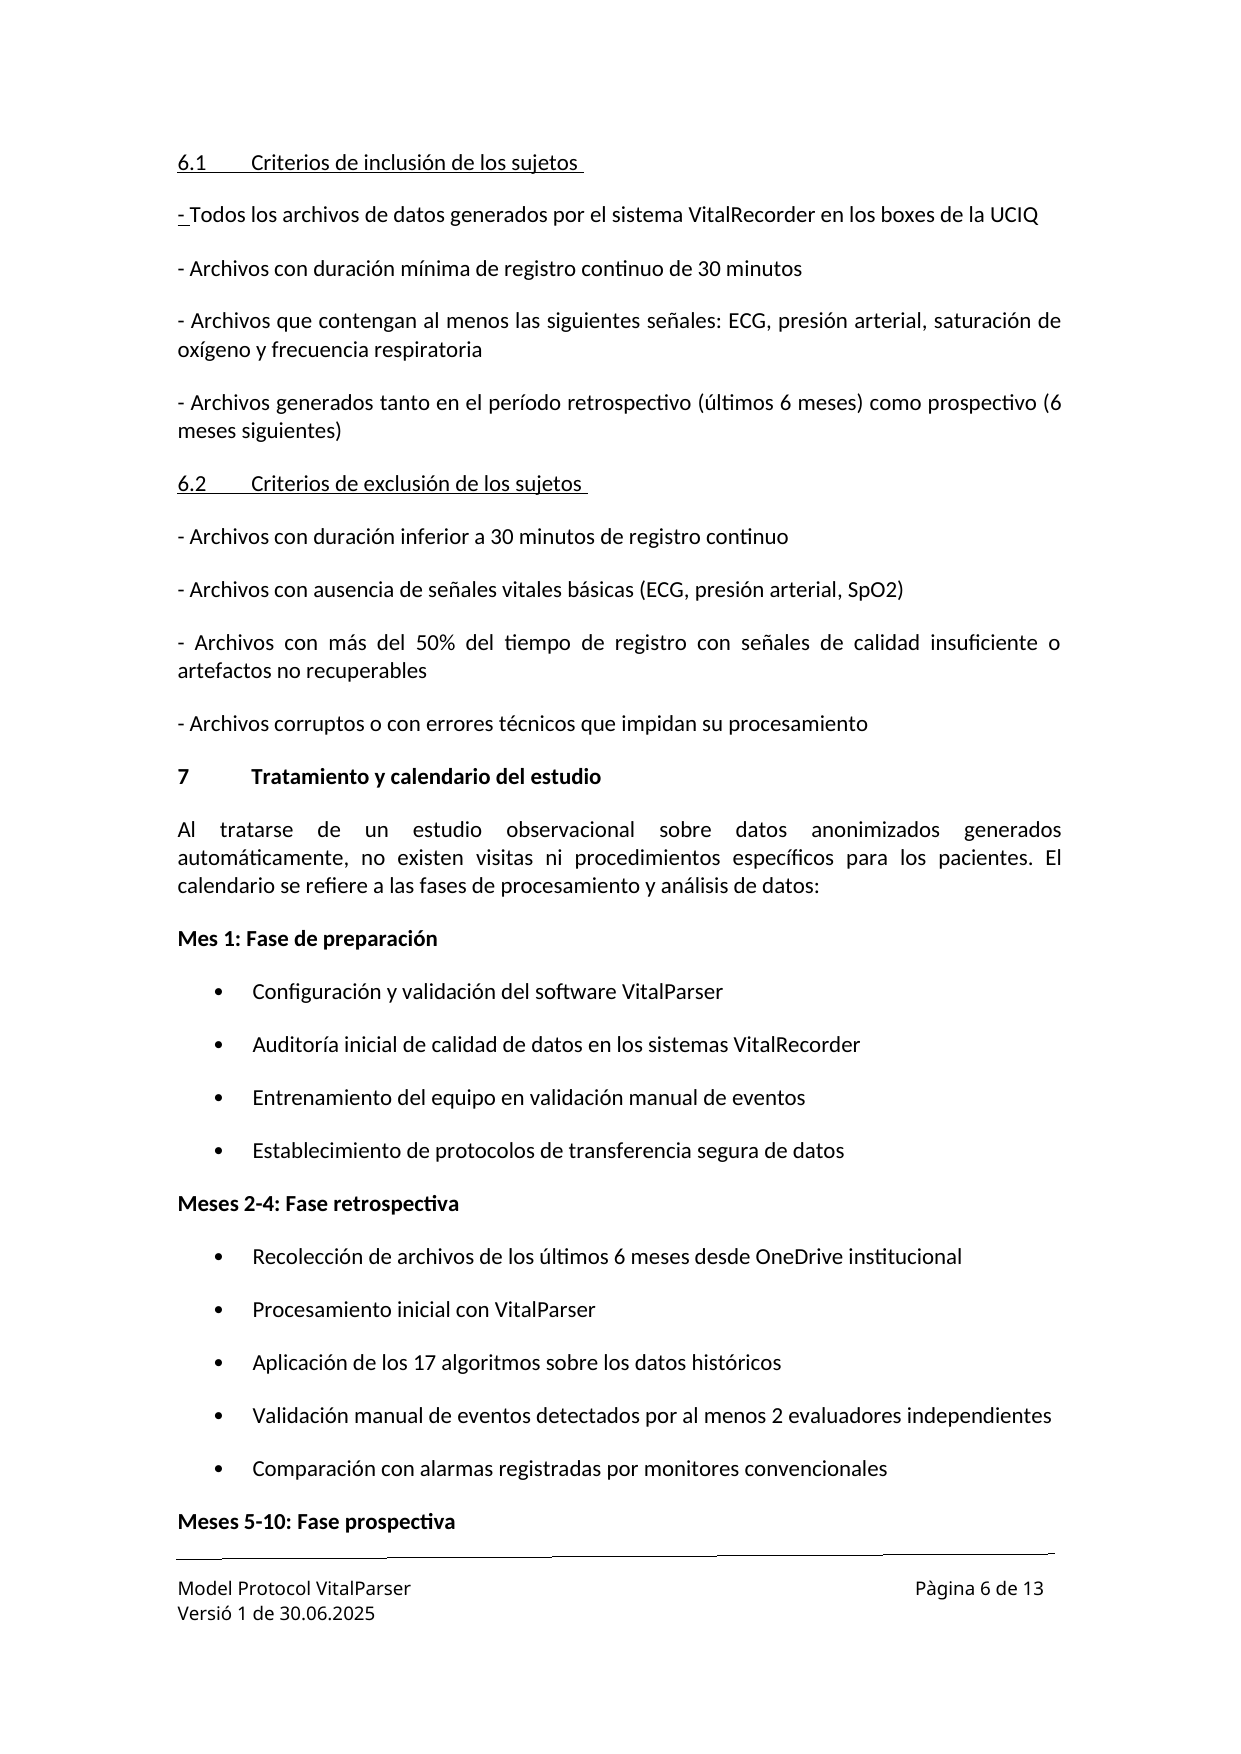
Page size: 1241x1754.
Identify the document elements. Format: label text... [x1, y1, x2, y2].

text Meses 2-4: Fase retrospectiva [177, 1189, 1063, 1217]
text - Archivos que contengan al menos las siguientes señales: ECG, presión arterial, saturación de oxígeno y frecuencia respiratoria [177, 307, 1063, 363]
list Configuración y validación del software VitalParser [215, 977, 1063, 1005]
text 6.2 Criterios de exclusión de los sujetos [177, 469, 1063, 497]
text - Todos los archivos de datos generados por el sistema VitalRecorder en los boxes de la UCIQ [177, 201, 1063, 229]
text Al tratarse de un estudio observacional sobre datos anonimizados generados automáticamente, no existen visitas ni procedimientos específicos para los pacientes. El calendario se refiere a las fases de procesamiento y análisis de datos: [177, 815, 1063, 899]
list Auditoría inicial de calidad de datos en los sistemas VitalRecorder [215, 1030, 1063, 1058]
list Establecimiento de protocolos de transferencia segura de datos [215, 1136, 1063, 1164]
list Recolección de archivos de los últimos 6 meses desde OneDrive institucional [215, 1242, 1063, 1270]
text - Archivos corruptos o con errores técnicos que impidan su procesamiento [177, 709, 1063, 737]
list Comparación con alarmas registradas por monitores convencionales [215, 1454, 1063, 1482]
text 6.1 Criterios de inclusión de los sujetos [177, 148, 1063, 176]
list Validación manual de eventos detectados por al menos 2 evaluadores independientes [215, 1401, 1063, 1429]
text - Archivos con ausencia de señales vitales básicas (ECG, presión arterial, SpO2) [177, 575, 1063, 603]
text Mes 1: Fase de preparación [177, 924, 1063, 952]
text - Archivos con duración mínima de registro continuo de 30 minutos [177, 254, 1063, 282]
text - Archivos con duración inferior a 30 minutos de registro continuo [177, 522, 1063, 550]
text - Archivos con más del 50% del tiempo de registro con señales de calidad insuficiente o artefactos no recuperables [177, 628, 1063, 684]
text Meses 5-10: Fase prospectiva [177, 1507, 1063, 1535]
text 7 Tratamiento y calendario del estudio [177, 762, 1063, 790]
list Entrenamiento del equipo en validación manual de eventos [215, 1083, 1063, 1111]
list Procesamiento inicial con VitalParser [215, 1295, 1063, 1323]
text - Archivos generados tanto en el período retrospectivo (últimos 6 meses) como prospectivo (6 meses siguientes) [177, 388, 1063, 444]
list Aplicación de los 17 algoritmos sobre los datos históricos [215, 1348, 1063, 1376]
